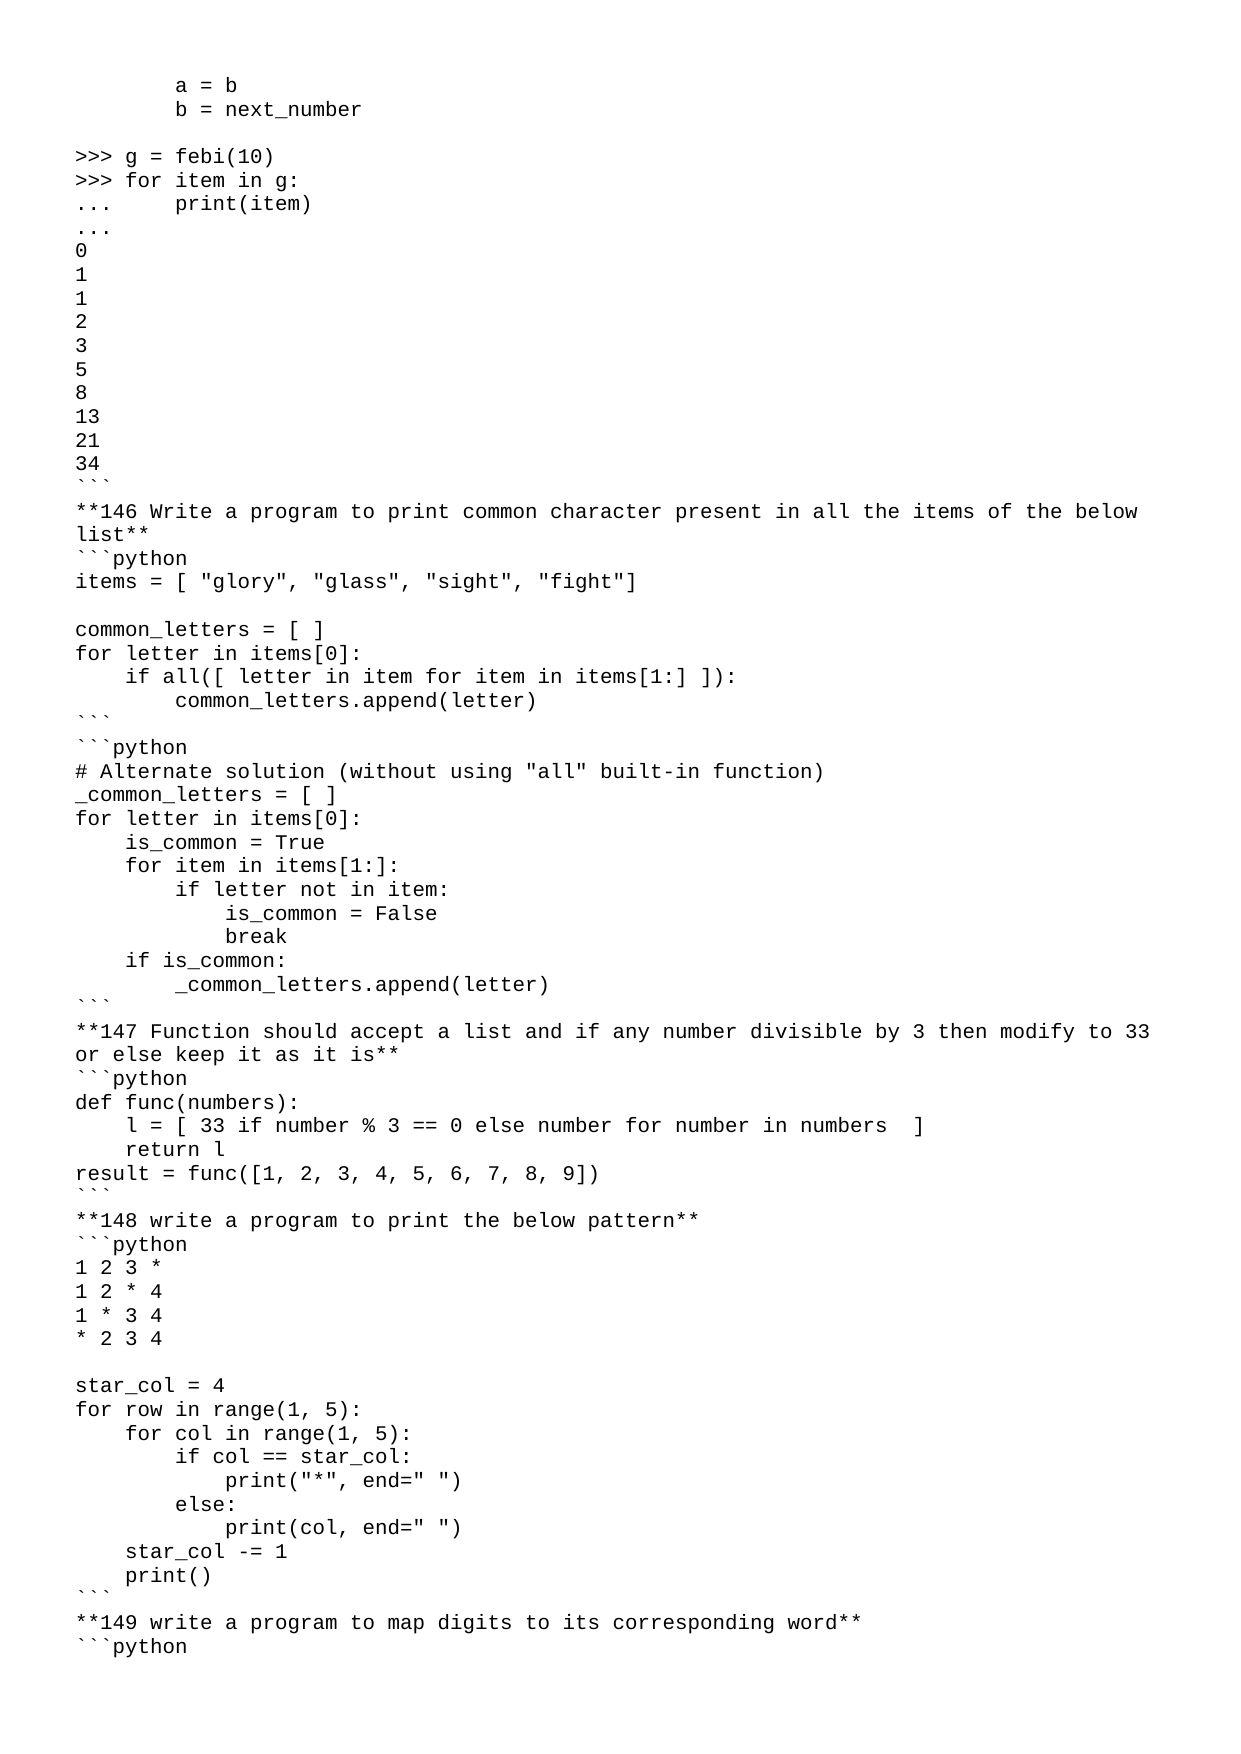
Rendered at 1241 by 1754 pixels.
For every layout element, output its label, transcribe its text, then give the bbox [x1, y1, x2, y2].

text **146 Write a program to print common character present in all the items of the below list** [75, 501, 1165, 548]
text 2 [75, 311, 1165, 335]
text **147 Function should accept a list and if any number divisible by 3 then modify to 33 or else keep it as it is** [75, 1021, 1165, 1068]
text **149 write a program to map digits to its corresponding word** [75, 1612, 1165, 1636]
text ```python [75, 1636, 1165, 1659]
text ``` [75, 1588, 1165, 1612]
text star_col -= 1 [75, 1541, 1165, 1565]
text for col in range(1, 5): [75, 1423, 1165, 1446]
text print("*", end=" ") [75, 1470, 1165, 1494]
text 1 * 3 4 [75, 1304, 1165, 1328]
text 21 [75, 430, 1165, 453]
text 3 [75, 335, 1165, 359]
text common_letters = [ ] [75, 619, 1165, 642]
text def func(numbers): [75, 1092, 1165, 1115]
text return l [75, 1139, 1165, 1163]
text ... [75, 217, 1165, 241]
text items = [ "glory", "glass", "sight", "fight"] [75, 572, 1165, 595]
text for item in items[1:]: [75, 855, 1165, 879]
text # Alternate solution (without using "all" built-in function) [75, 761, 1165, 784]
text print(col, end=" ") [75, 1517, 1165, 1541]
text ``` [75, 997, 1165, 1021]
text if is_common: [75, 950, 1165, 973]
text l = [ 33 if number % 3 == 0 else number for number in numbers ] [75, 1115, 1165, 1139]
text if col == star_col: [75, 1446, 1165, 1470]
text for letter in items[0]: [75, 808, 1165, 832]
text a = b [75, 75, 1165, 99]
text 1 [75, 288, 1165, 311]
text 1 [75, 264, 1165, 288]
text 1 2 * 4 [75, 1281, 1165, 1304]
text break [75, 926, 1165, 950]
text * 2 3 4 [75, 1328, 1165, 1352]
text else: [75, 1494, 1165, 1517]
text >>> g = febi(10) [75, 146, 1165, 169]
text common_letters.append(letter) [75, 690, 1165, 713]
text b = next_number [75, 99, 1165, 122]
text ```python [75, 1234, 1165, 1257]
text if letter not in item: [75, 879, 1165, 903]
text star_col = 4 [75, 1376, 1165, 1399]
text 5 [75, 359, 1165, 382]
text **148 write a program to print the below pattern** [75, 1210, 1165, 1234]
text result = func([1, 2, 3, 4, 5, 6, 7, 8, 9]) [75, 1163, 1165, 1186]
text if all([ letter in item for item in items[1:] ]): [75, 666, 1165, 690]
text >>> for item in g: [75, 169, 1165, 193]
text ```python [75, 1068, 1165, 1092]
text ``` [75, 1186, 1165, 1210]
text 1 2 3 * [75, 1257, 1165, 1281]
text ``` [75, 713, 1165, 737]
text _common_letters = [ ] [75, 784, 1165, 808]
text for letter in items[0]: [75, 642, 1165, 666]
text ... print(item) [75, 193, 1165, 217]
text ```python [75, 548, 1165, 572]
text 0 [75, 241, 1165, 264]
text is_common = False [75, 903, 1165, 926]
text 34 [75, 453, 1165, 477]
text is_common = True [75, 832, 1165, 855]
text 13 [75, 406, 1165, 430]
text for row in range(1, 5): [75, 1399, 1165, 1423]
text 8 [75, 382, 1165, 406]
text ```python [75, 737, 1165, 761]
text _common_letters.append(letter) [75, 973, 1165, 997]
text print() [75, 1565, 1165, 1588]
text ``` [75, 477, 1165, 501]
